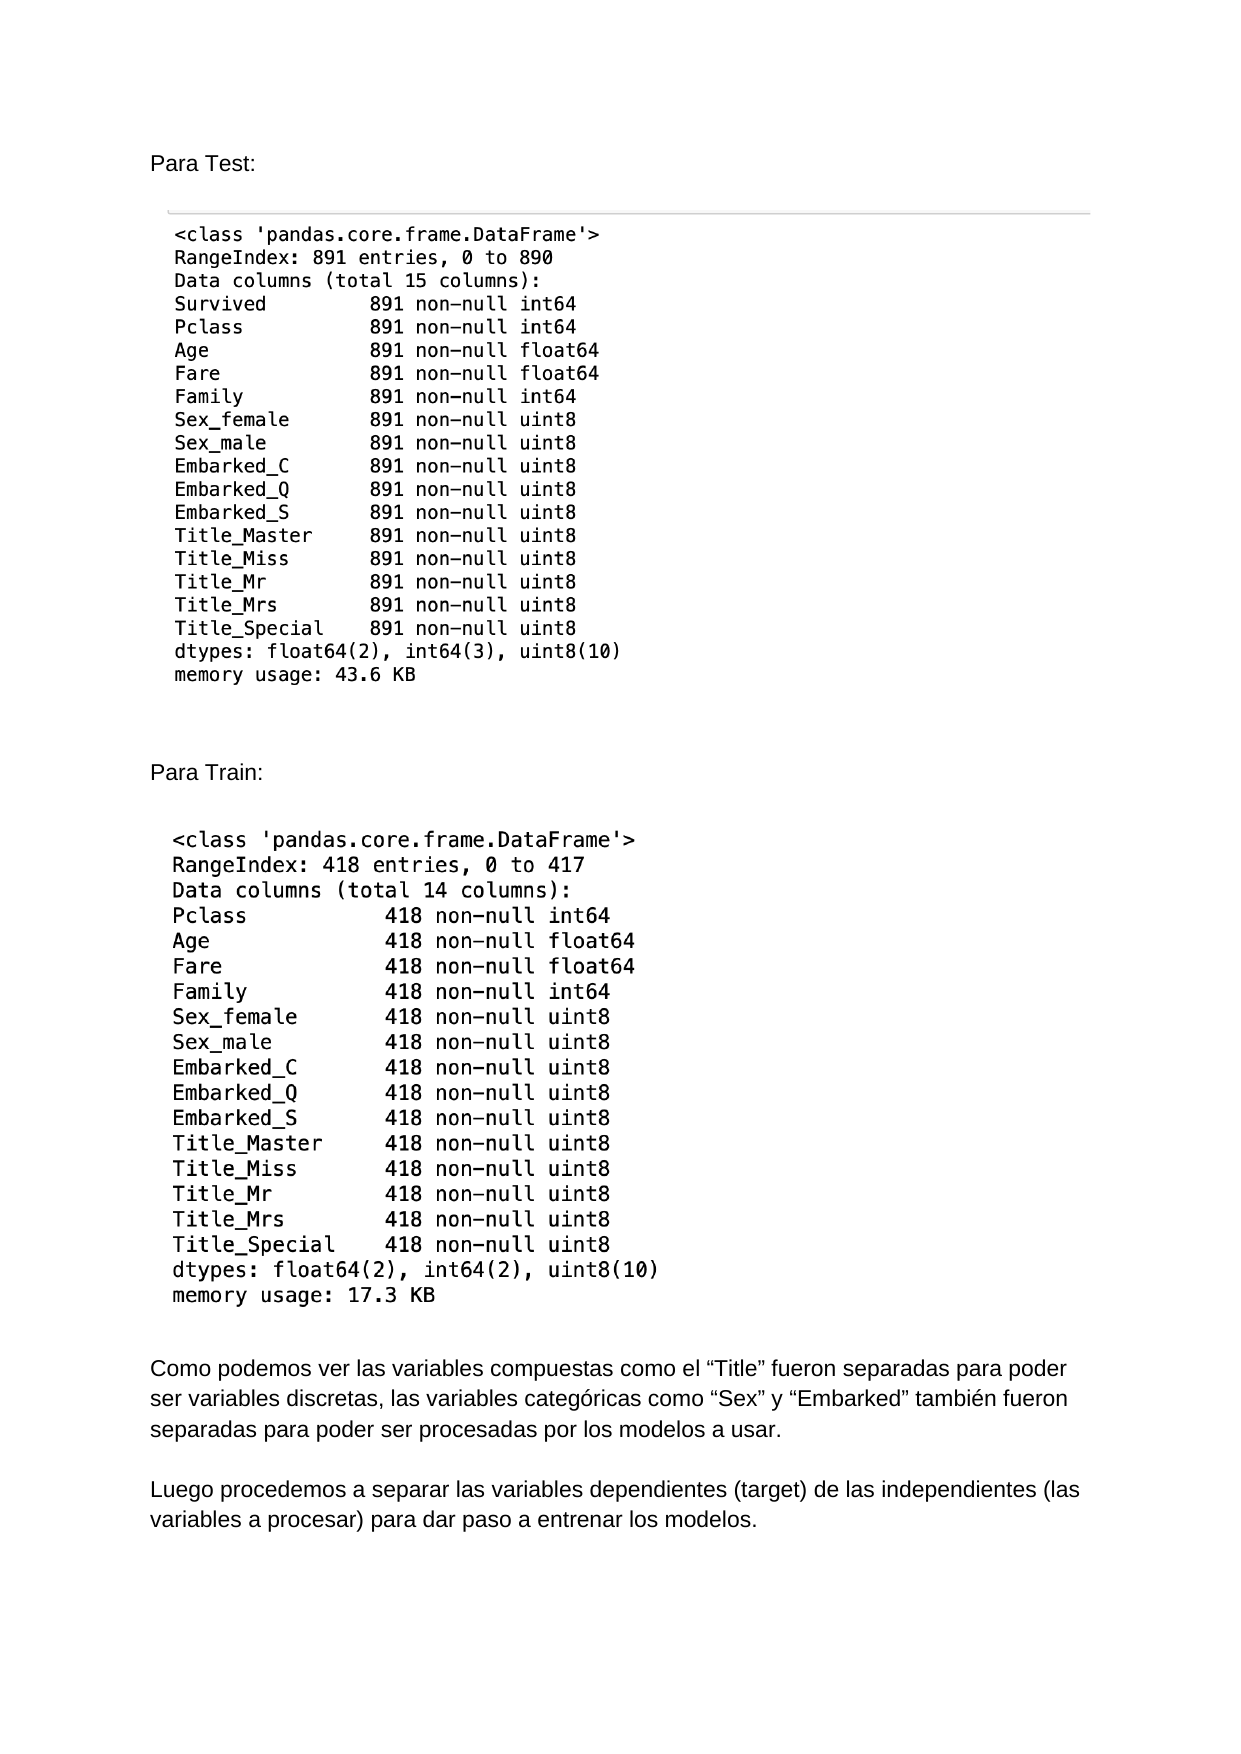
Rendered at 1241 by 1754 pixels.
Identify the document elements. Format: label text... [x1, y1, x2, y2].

picture [150, 819, 1091, 1322]
text Luego procedemos a separar las variables dependientes (target) de las independientes (las variables a procesar) para dar paso a entrenar los modelos. [150, 1476, 1090, 1533]
picture [150, 210, 1091, 695]
text Para Train: [150, 759, 1090, 786]
text Para Test: [150, 150, 1090, 176]
text Como podemos ver las variables compuestas como el “Title” fueron separadas para poder ser variables discretas, las variables categóricas como “Sex” y “Embarked” también fueron separadas para poder ser procesadas por los modelos a usar. [150, 1355, 1090, 1442]
